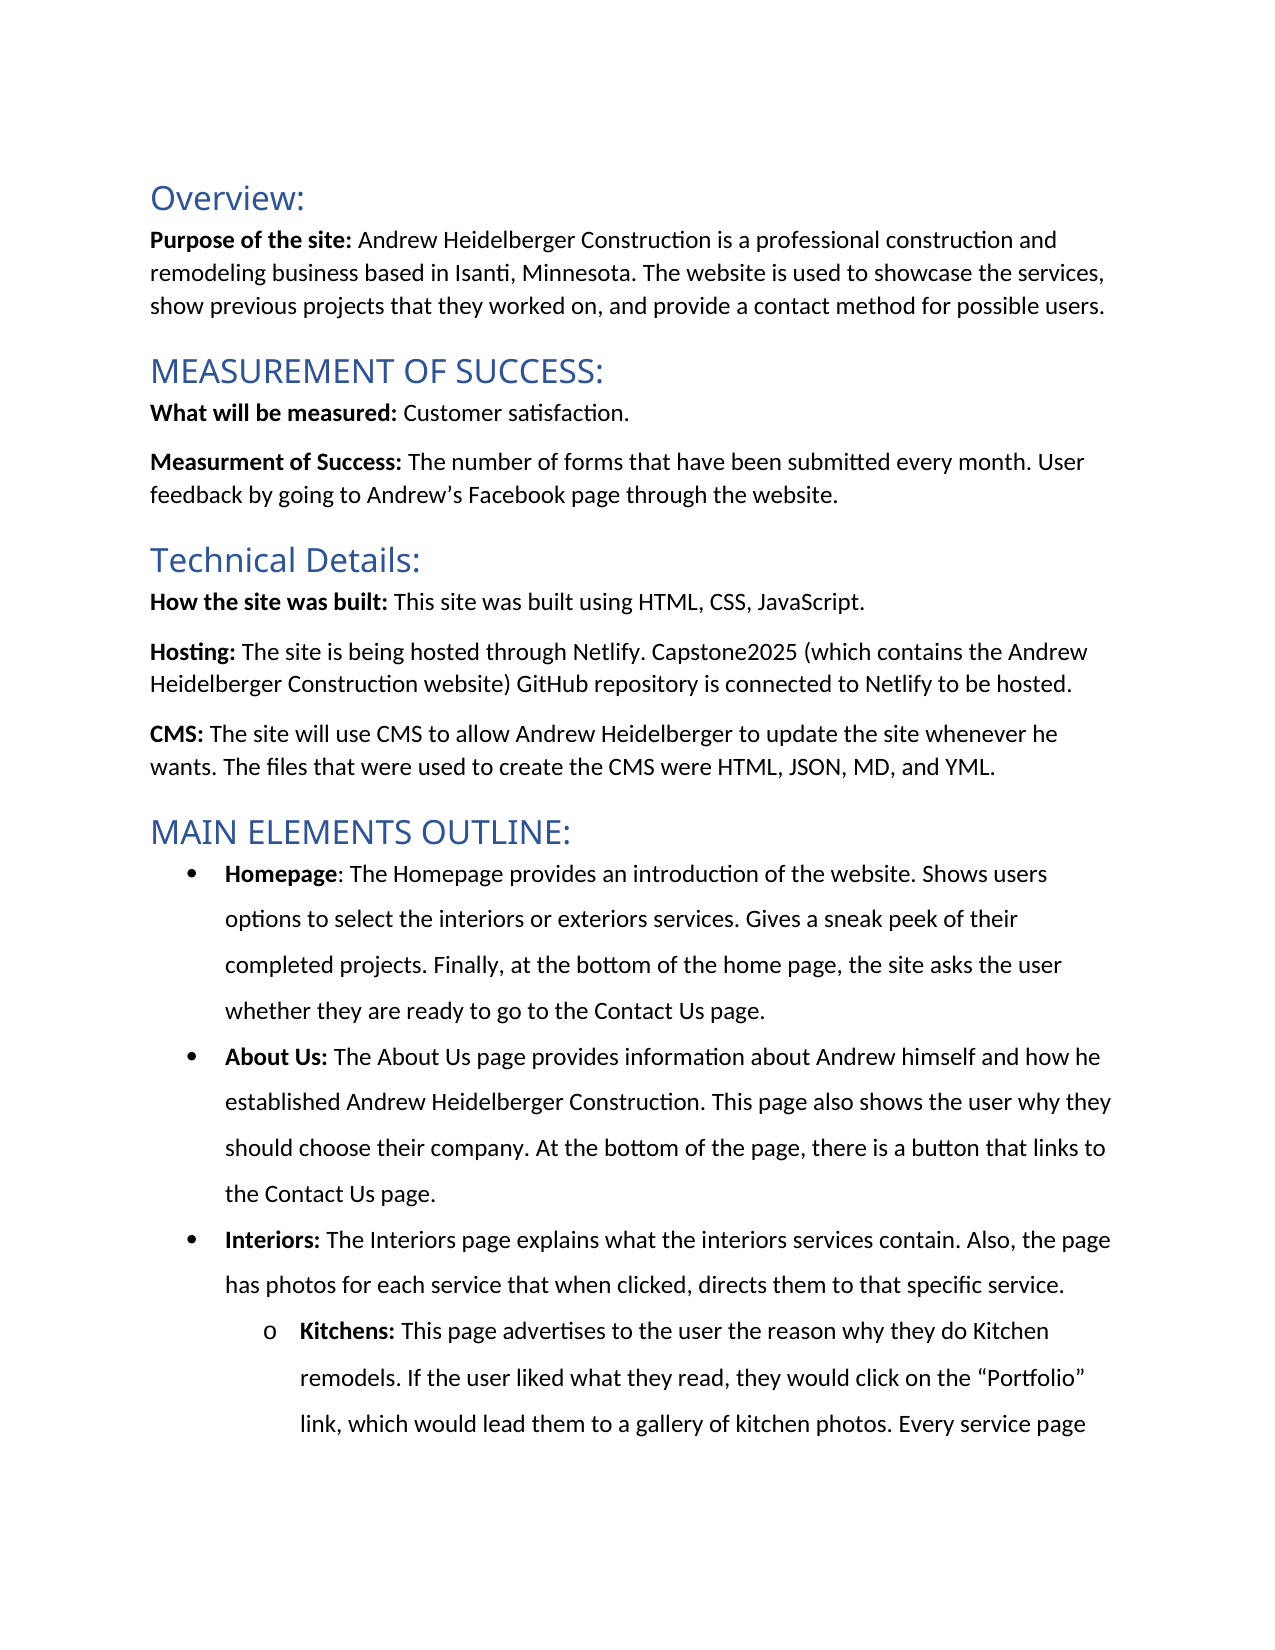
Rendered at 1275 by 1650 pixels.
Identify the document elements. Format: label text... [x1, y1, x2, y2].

text Purpose of the site: Andrew Heidelberger Construction is a professional construction and remodeling business based in Isanti, Minnesota. The website is used to showcase the services, show previous projects that they worked on, and provide a contact method for possible users. [150, 224, 1125, 320]
text CMS: The site will use CMS to allow Andrew Heidelberger to update the site whenever he wants. The files that were used to create the CMS were HTML, JSON, MD, and YML. [150, 718, 1125, 782]
list Homepage: The Homepage provides an introduction of the website. Shows users options to select the interiors or exteriors services. Gives a sneak peek of their completed projects. Finally, at the bottom of the home page, the site asks the user whether they are ready to go to the Contact Us page. [187, 858, 1125, 1026]
text How the site was built: This site was built using HTML, CSS, JavaScript. [150, 586, 1125, 617]
subtitle Technical Details: [150, 537, 1125, 582]
text What will be measured: Customer satisfaction. [150, 397, 1125, 427]
text Hosting: The site is being hosted through Netlify. Capstone2025 (which contains the Andrew Heidelberger Construction website) GitHub repository is connected to Netlify to be hosted. [150, 636, 1125, 699]
list Interiors: The Interiors page explains what the interiors services contain. Also, the page has photos for each service that when clicked, directs them to that specific service. [187, 1224, 1125, 1300]
subtitle MAIN ELEMENTS OUTLINE: [150, 809, 1125, 854]
subtitle MEASUREMENT OF SUCCESS: [150, 348, 1125, 393]
text Measurment of Success: The number of forms that have been submitted every month. User feedback by going to Andrew’s Facebook page through the website. [150, 446, 1125, 510]
subtitle Overview: [150, 175, 1125, 220]
list About Us: The About Us page provides information about Andrew himself and how he established Andrew Heidelberger Construction. This page also shows the user why they should choose their company. At the bottom of the page, there is a button that links to the Contact Us page. [187, 1041, 1125, 1208]
